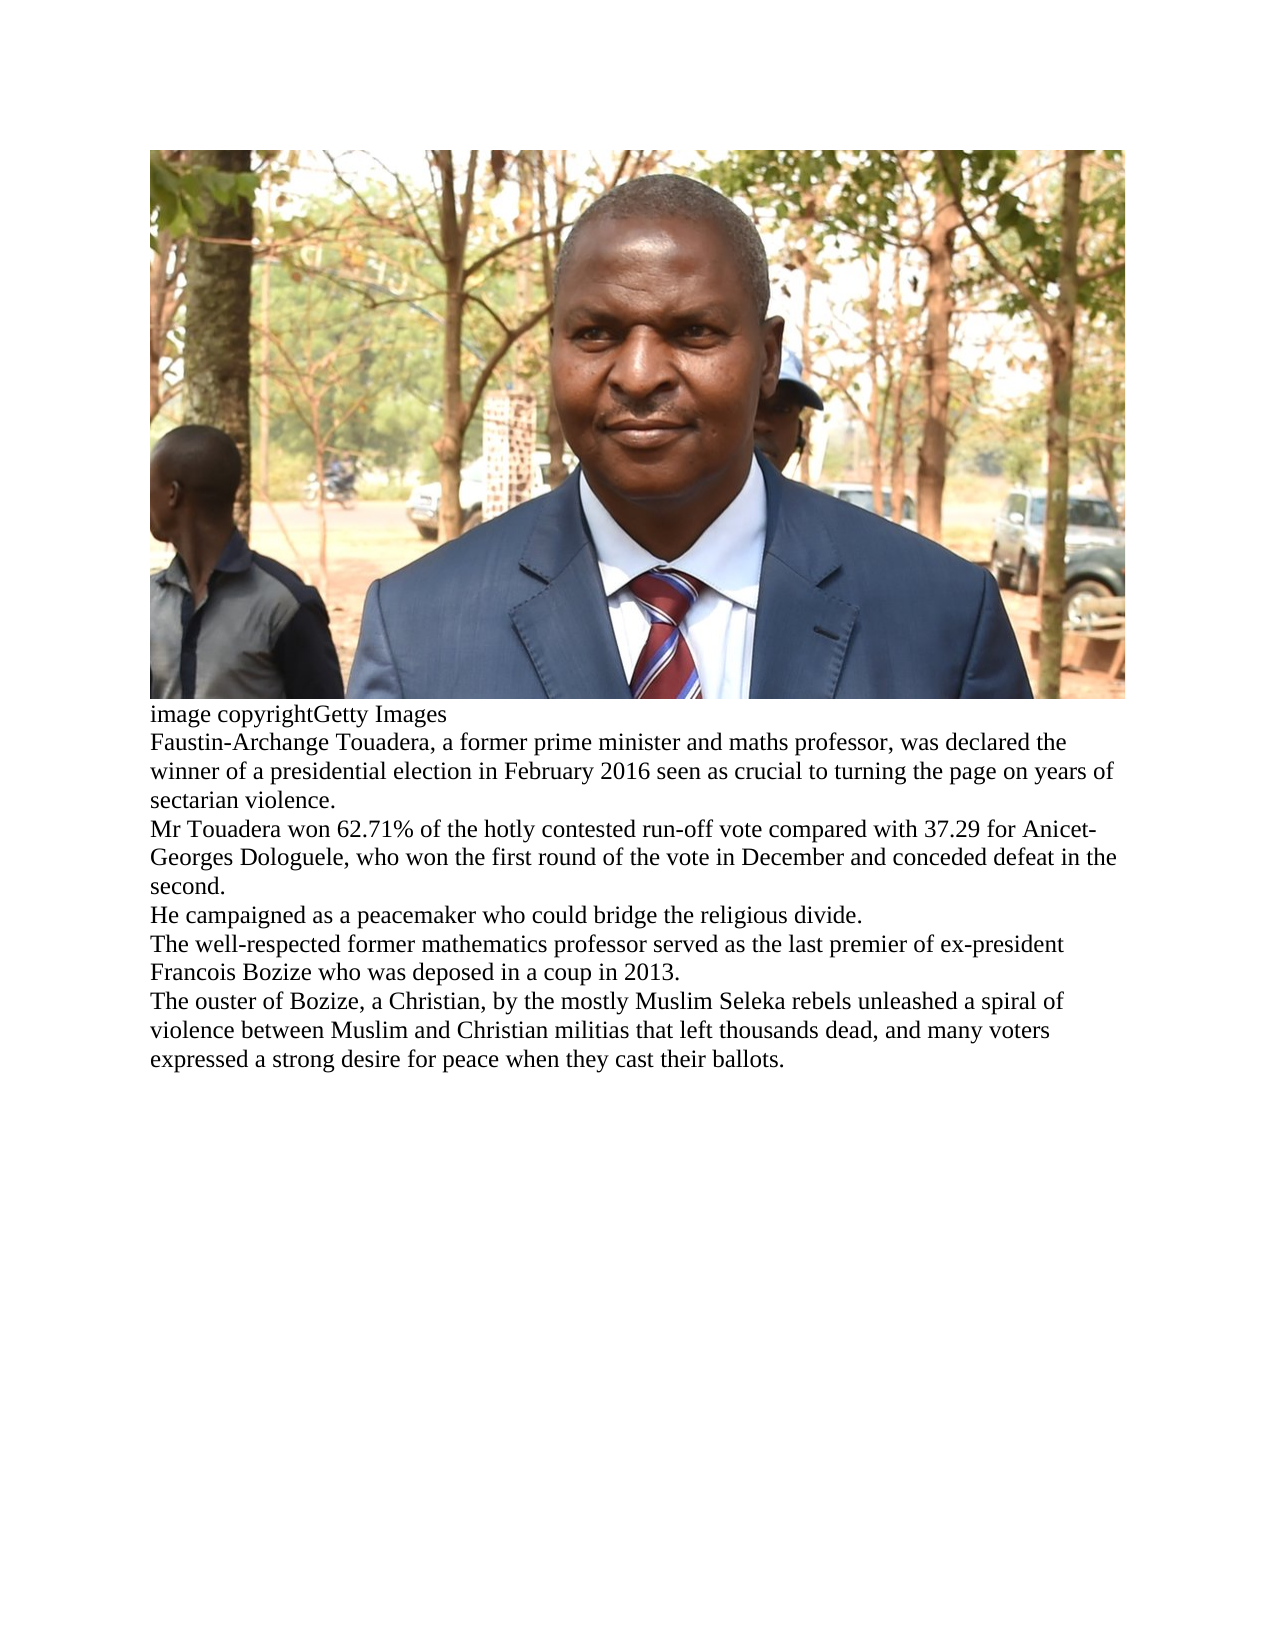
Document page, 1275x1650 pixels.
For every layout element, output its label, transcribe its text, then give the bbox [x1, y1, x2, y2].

text Mr Touadera won 62.71% of the hotly contested run-off vote compared with 37.29 for Anicet-Georges Dologuele, who won the first round of the vote in December and conceded defeat in the second. [150, 814, 1125, 900]
text The well-respected former mathematics professor served as the last premier of ex-president Francois Bozize who was deposed in a coup in 2013. [150, 929, 1125, 986]
text The ouster of Bozize, a Christian, by the mostly Muslim Seleka rebels unleashed a spiral of violence between Muslim and Christian militias that left thousands dead, and many voters expressed a strong desire for peace when they cast their ballots. [150, 986, 1125, 1072]
text He campaigned as a peacemaker who could bridge the religious divide. [150, 900, 1125, 929]
picture [150, 150, 1125, 699]
text Faustin-Archange Touadera, a former prime minister and maths professor, was declared the winner of a presidential election in February 2016 seen as crucial to turning the page on years of sectarian violence. [150, 727, 1125, 814]
text image copyrightGetty Images [150, 699, 1125, 727]
